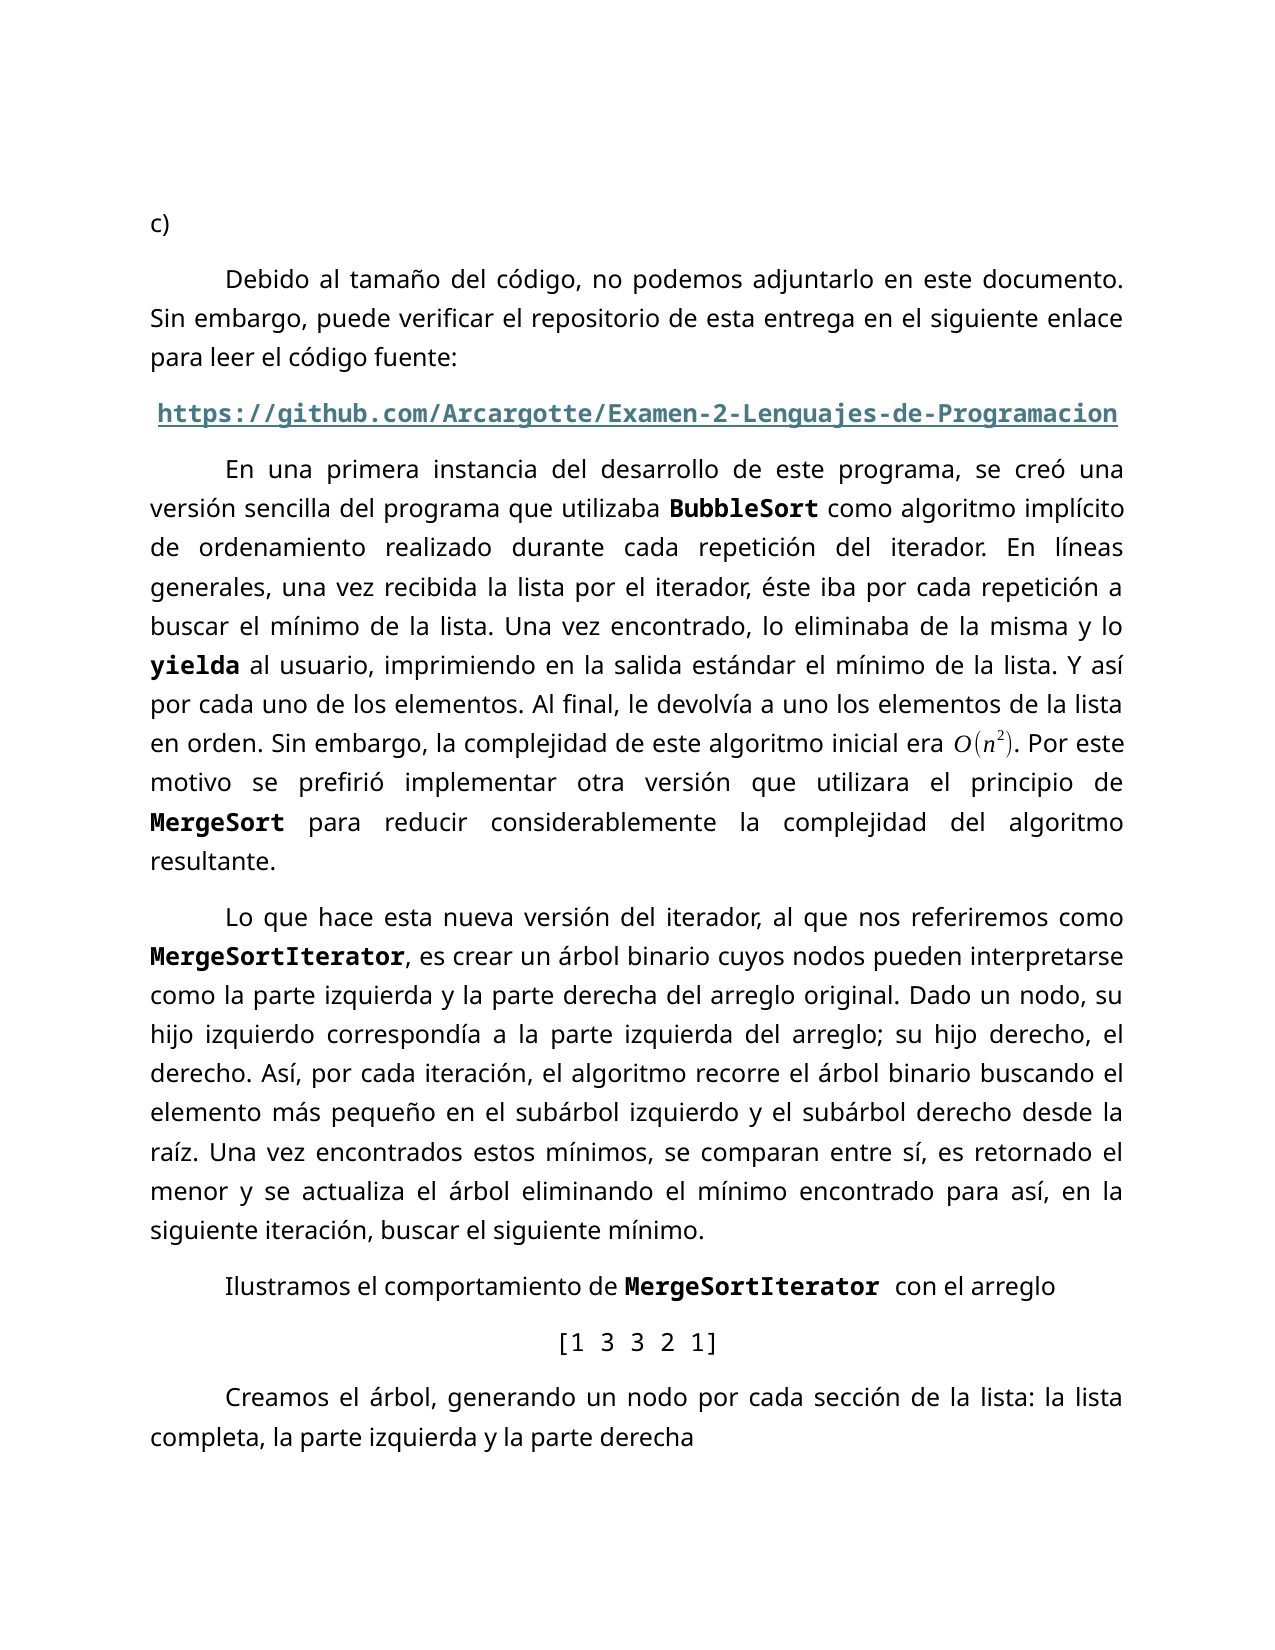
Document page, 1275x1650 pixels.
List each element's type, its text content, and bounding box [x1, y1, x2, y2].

text Ilustramos el comportamiento de MergeSortIterator con el arreglo [150, 1268, 1125, 1302]
text https://github.com/Arcargotte/Examen-2-Lenguajes-de-Programacion [150, 396, 1125, 430]
text [1 3 3 2 1] [150, 1324, 1125, 1358]
text c) [150, 206, 1125, 240]
text En una primera instancia del desarrollo de este programa, se creó una versión sencilla del programa que utilizaba BubbleSort como algoritmo implícito de ordenamiento realizado durante cada repetición del iterador. En líneas generales, una vez recibida la lista por el iterador, éste iba por cada repetición a buscar el mínimo de la lista. Una vez encontrado, lo eliminaba de la misma y lo yielda al usuario, imprimiendo en la salida estándar el mínimo de la lista. Y así por cada uno de los elementos. Al final, le devolvía a uno los elementos de la lista en orden. Sin embargo, la complejidad de este algoritmo inicial era . Por este motivo se prefirió implementar otra versión que utilizara el principio de MergeSort para reducir considerablemente la complejidad del algoritmo resultante. [150, 452, 1125, 877]
text Creamos el árbol, generando un nodo por cada sección de la lista: la lista completa, la parte izquierda y la parte derecha [150, 1380, 1125, 1453]
text Debido al tamaño del código, no podemos adjuntarlo en este documento. Sin embargo, puede verificar el repositorio de esta entrega en el siguiente enlace para leer el código fuente: [150, 262, 1125, 374]
text Lo que hace esta nueva versión del iterador, al que nos referiremos como MergeSortIterator, es crear un árbol binario cuyos nodos pueden interpretarse como la parte izquierda y la parte derecha del arreglo original. Dado un nodo, su hijo izquierdo correspondía a la parte izquierda del arreglo; su hijo derecho, el derecho. Así, por cada iteración, el algoritmo recorre el árbol binario buscando el elemento más pequeño en el subárbol izquierdo y el subárbol derecho desde la raíz. Una vez encontrados estos mínimos, se comparan entre sí, es retornado el menor y se actualiza el árbol eliminando el mínimo encontrado para así, en la siguiente iteración, buscar el siguiente mínimo. [150, 899, 1125, 1247]
